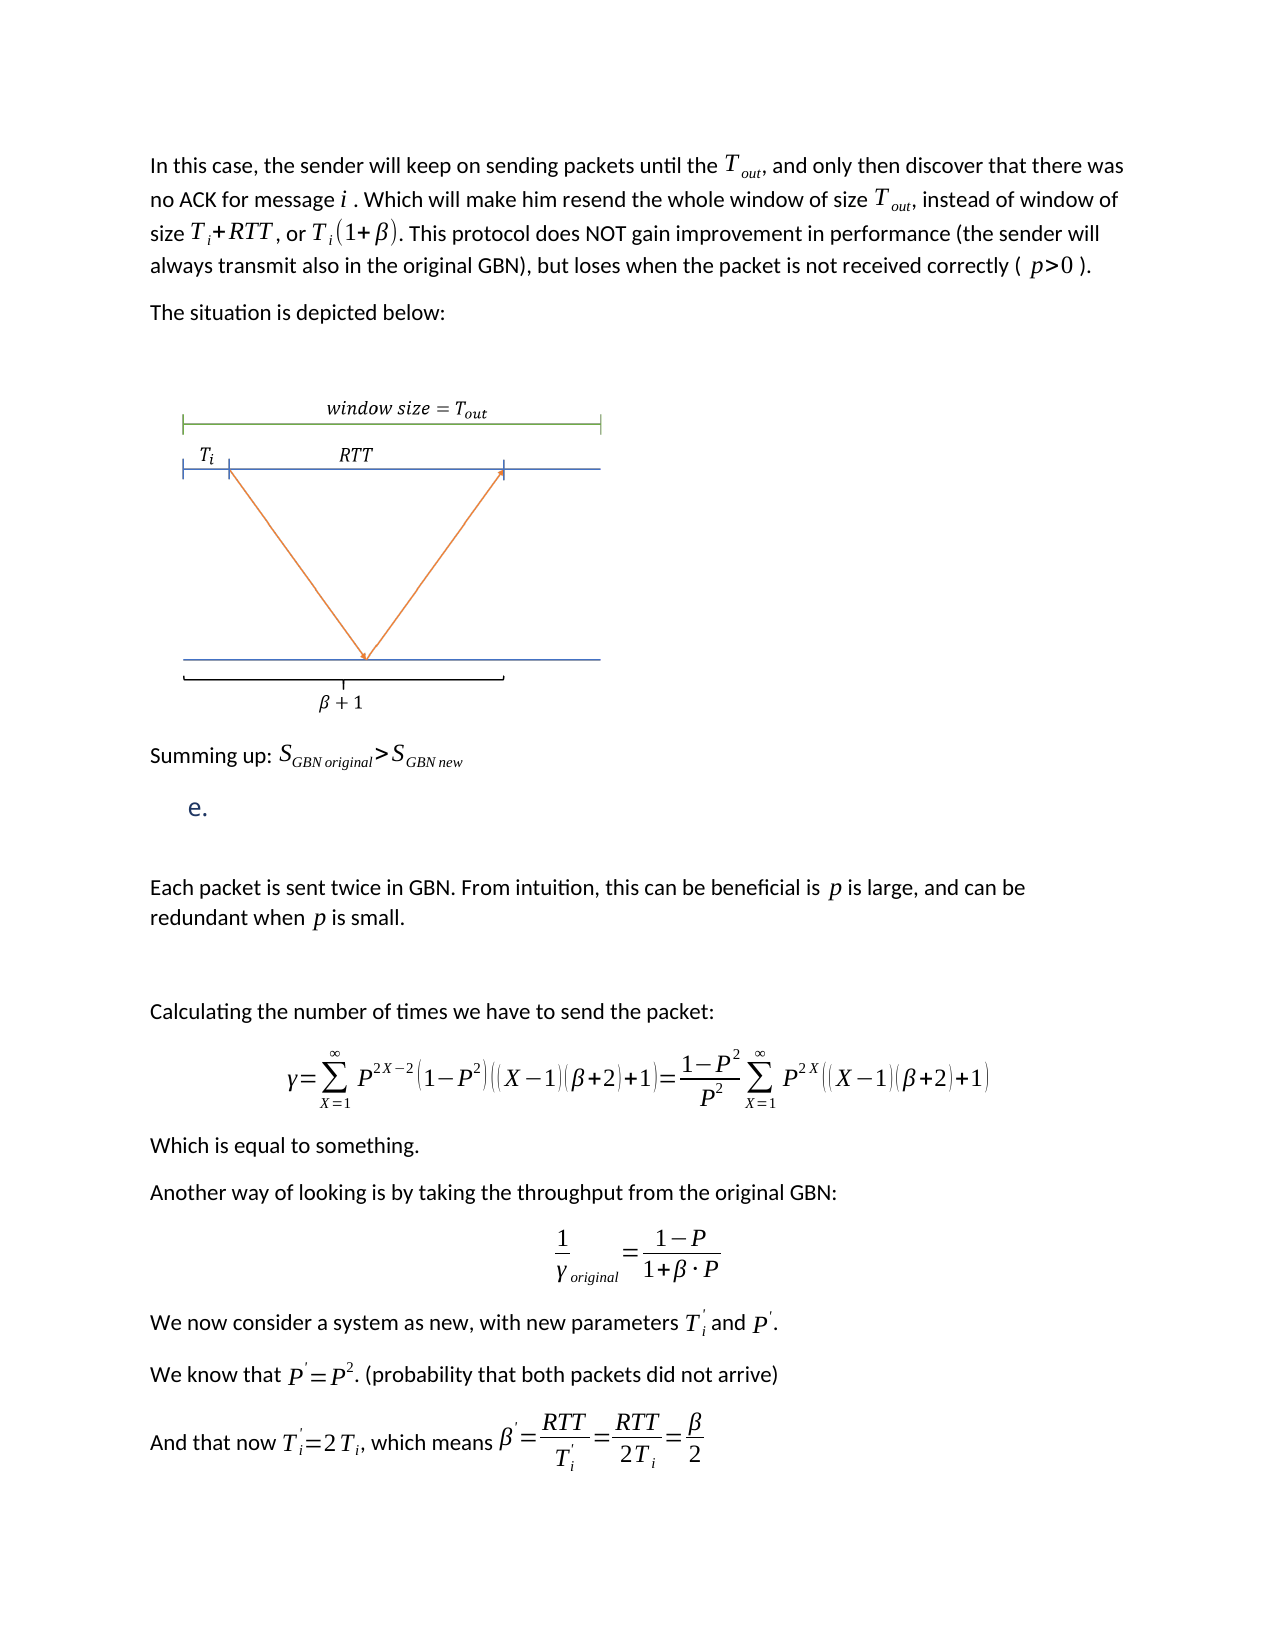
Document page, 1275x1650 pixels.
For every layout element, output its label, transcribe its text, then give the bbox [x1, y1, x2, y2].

text We now consider a system as new, with new parameters and . [150, 1305, 1125, 1340]
text Which is equal to something. [150, 1131, 1125, 1159]
text And that now , which means [150, 1409, 1125, 1475]
text Summing up: [150, 739, 1125, 771]
text Calculating the number of times we have to send the packet: [150, 997, 1125, 1025]
text In this case, the sender will keep on sending packets until the , and only then discover that there was no ACK for message . Which will make him resend the whole window of size , instead of window of size , or . This protocol does NOT gain improvement in performance (the sender will always transmit also in the original GBN), but loses when the packet is not received correctly ( ). [150, 150, 1125, 279]
text Each packet is sent twice in GBN. From intuition, this can be beneficial is is large, and can be redundant when is small. [150, 873, 1125, 931]
text We know that . (probability that both packets did not arrive) [150, 1359, 1125, 1390]
text The situation is depicted below: [150, 298, 1125, 326]
picture [150, 391, 602, 721]
text Another way of looking is by taking the throughput from the original GBN: [150, 1178, 1125, 1206]
